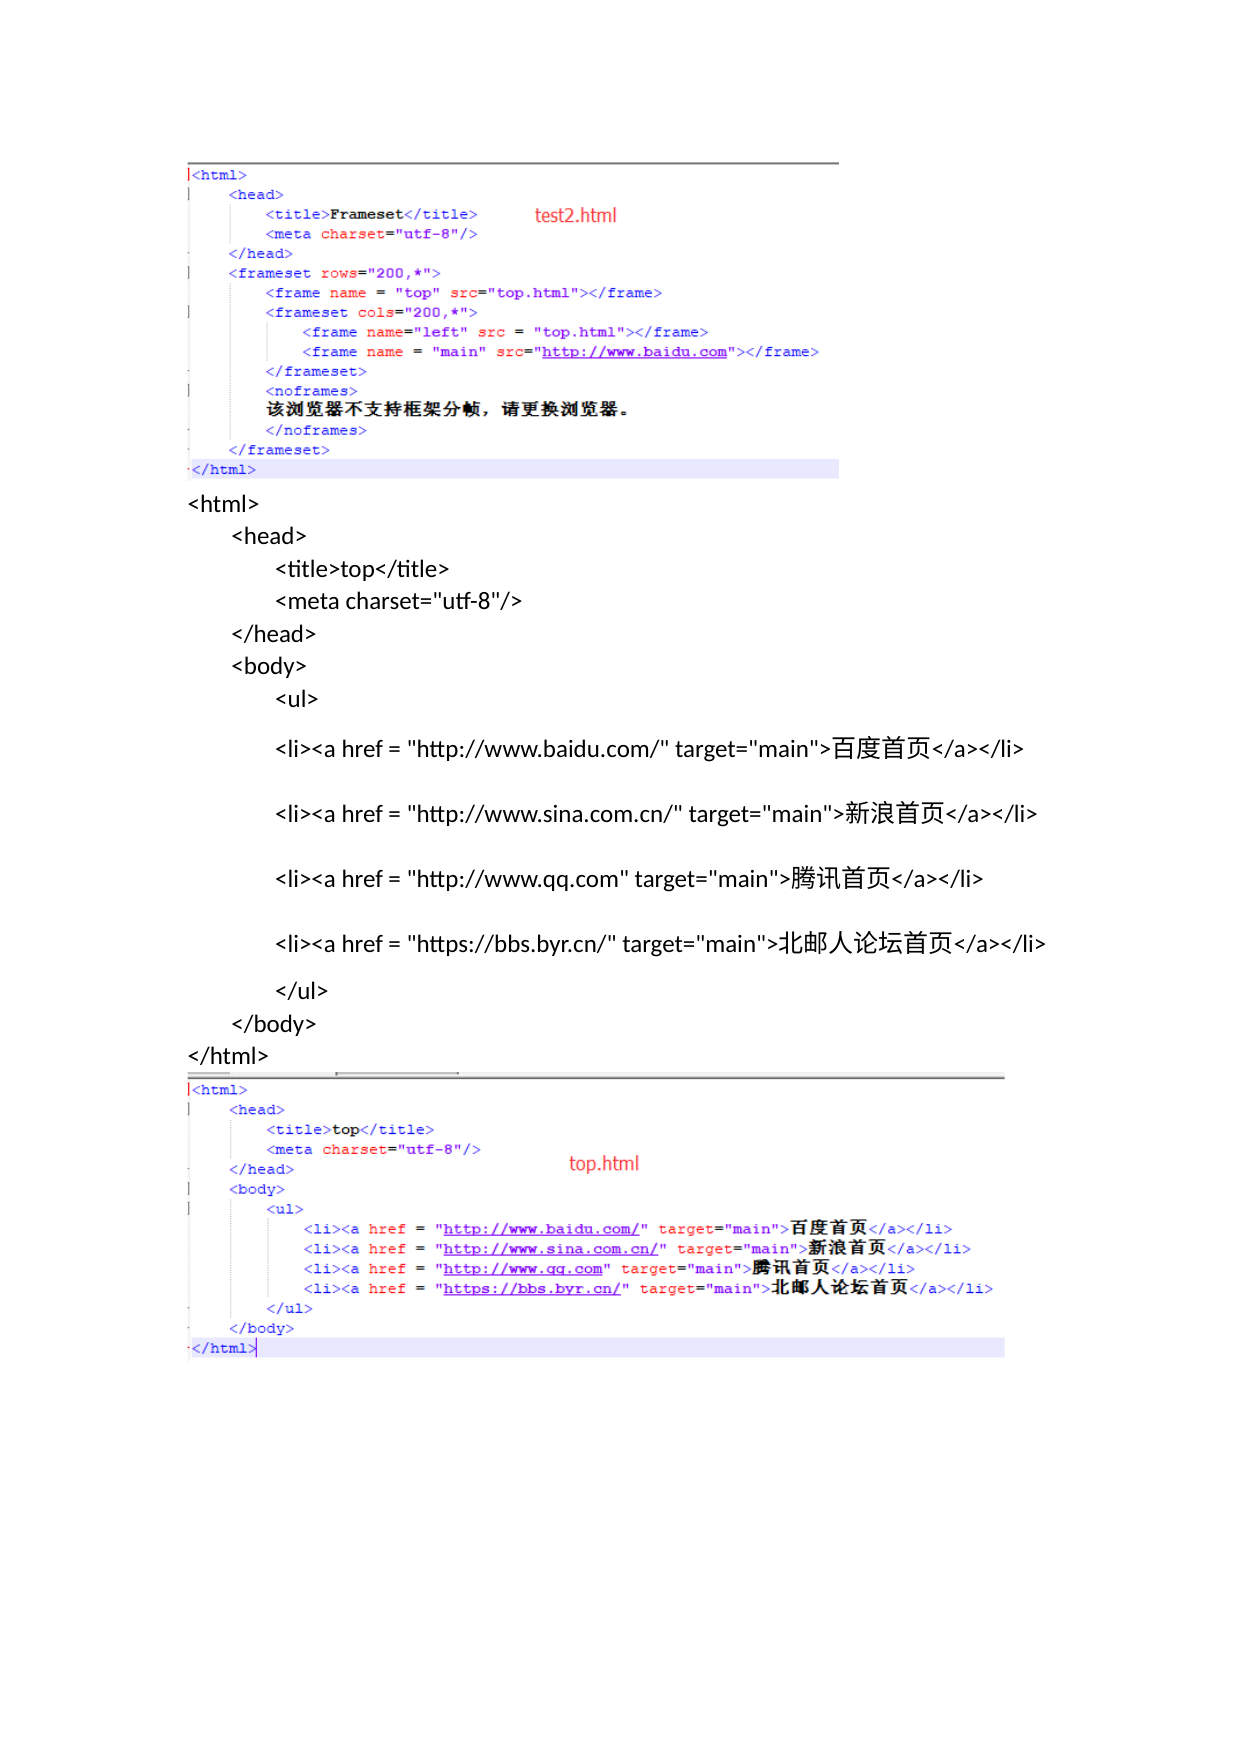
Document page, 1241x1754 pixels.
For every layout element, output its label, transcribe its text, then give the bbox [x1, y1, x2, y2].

text <head> [187, 519, 1053, 552]
picture [187, 162, 839, 481]
text <title>top</title> [187, 552, 1053, 584]
text <html> [187, 487, 1053, 519]
text <li><a href = "http://www.sina.com.cn/" target="main">新浪首页</a></li> [187, 779, 1053, 844]
text <li><a href = "https://bbs.byr.cn/" target="main">北邮人论坛首页</a></li> [187, 909, 1053, 974]
text </body> [187, 1007, 1053, 1039]
text <body> [187, 649, 1053, 682]
text <meta charset="utf-8"/> [187, 584, 1053, 617]
text <li><a href = "http://www.baidu.com/" target="main">百度首页</a></li> [187, 714, 1053, 779]
text </head> [187, 617, 1053, 649]
text </ul> [187, 974, 1053, 1007]
text <ul> [187, 682, 1053, 714]
text <li><a href = "http://www.qq.com" target="main">腾讯首页</a></li> [187, 844, 1053, 909]
picture [187, 1072, 1005, 1361]
